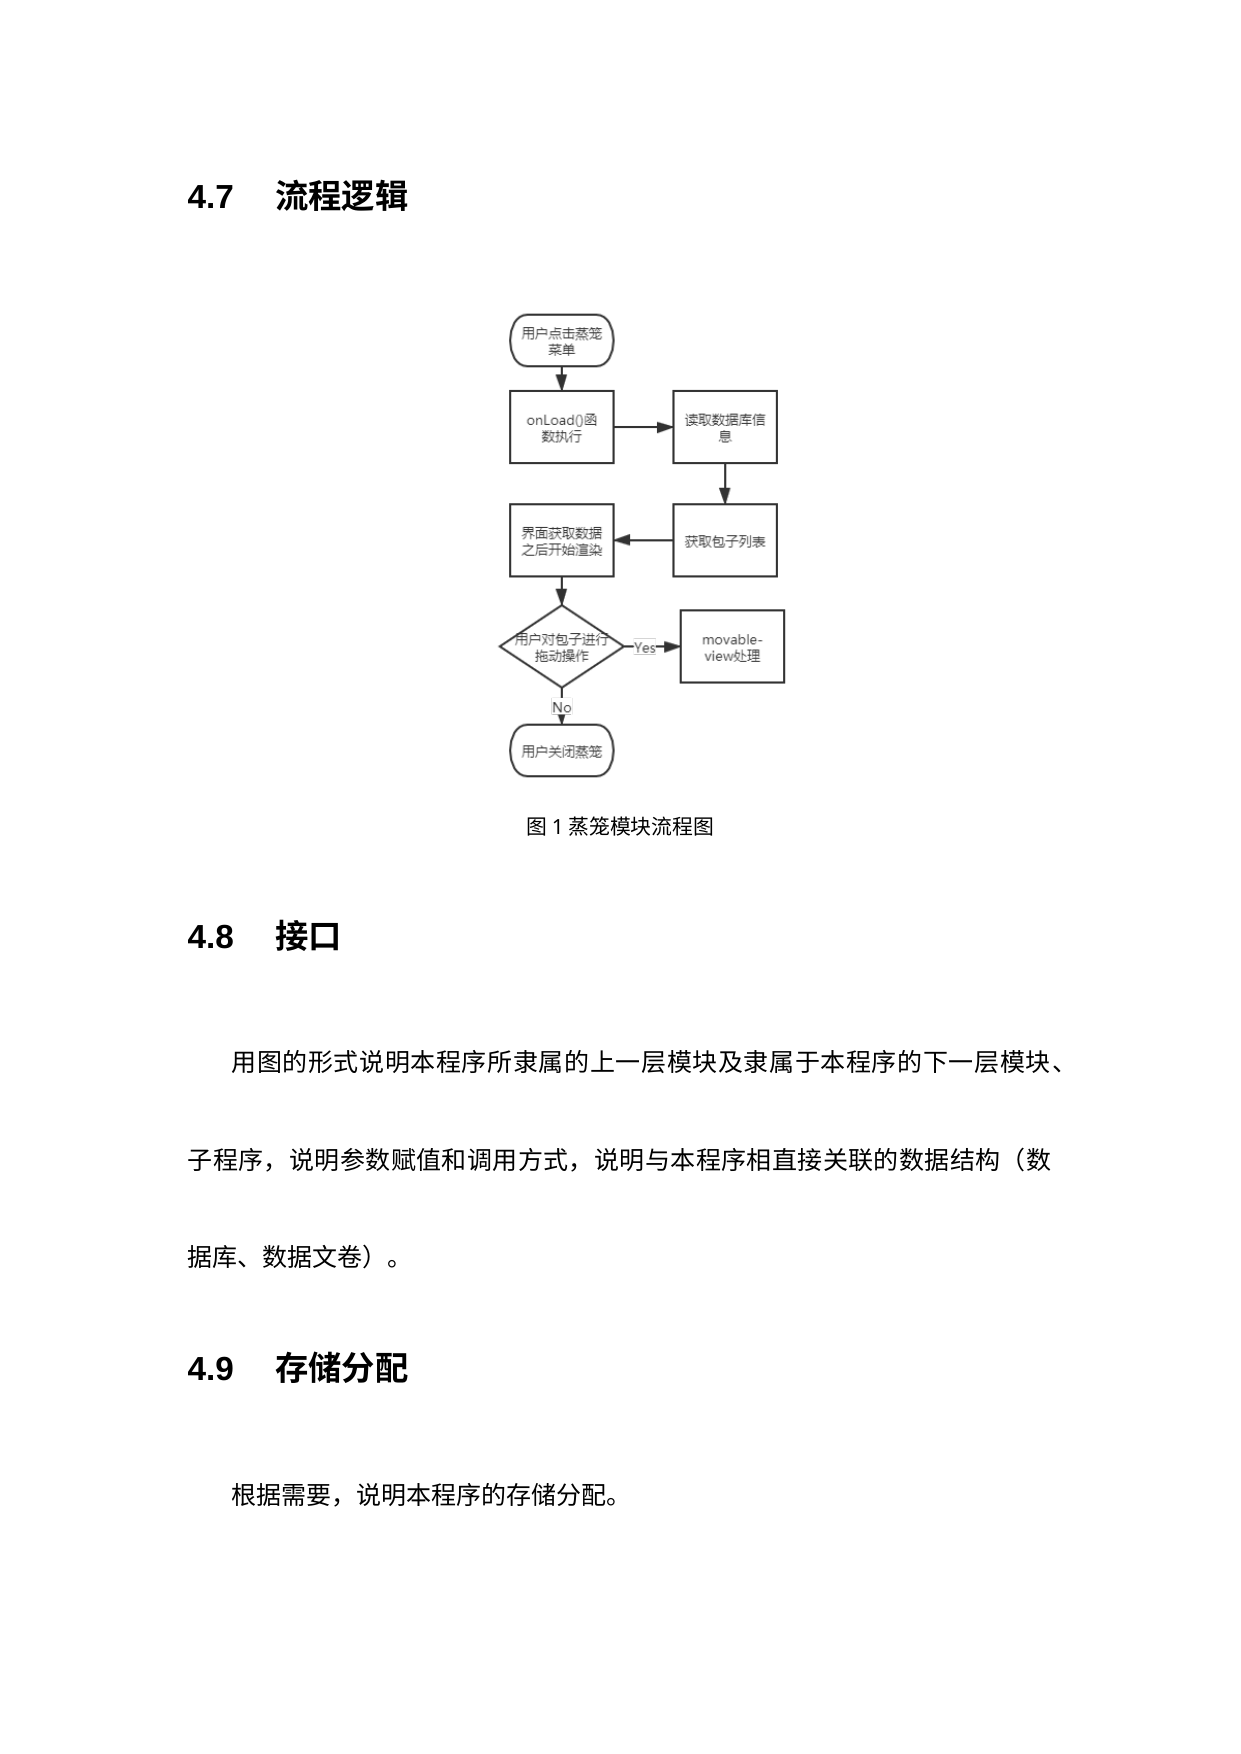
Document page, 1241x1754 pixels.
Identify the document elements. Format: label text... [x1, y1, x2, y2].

text 用图的形式说明本程序所隶属的上一层模块及隶属于本程序的下一层模块、子程序，说明参数赋值和调用方式，说明与本程序相直接关联的数据结构（数据库、数据文卷）。 [187, 1028, 1053, 1288]
subtitle 存储分配 [187, 1334, 1053, 1399]
text 根据需要，说明本程序的存储分配。 [187, 1461, 1053, 1526]
picture [474, 289, 810, 802]
text 图 1 蒸笼模块流程图 [187, 809, 1053, 842]
subtitle 接口 [187, 901, 1053, 966]
subtitle 流程逻辑 [187, 162, 1053, 227]
